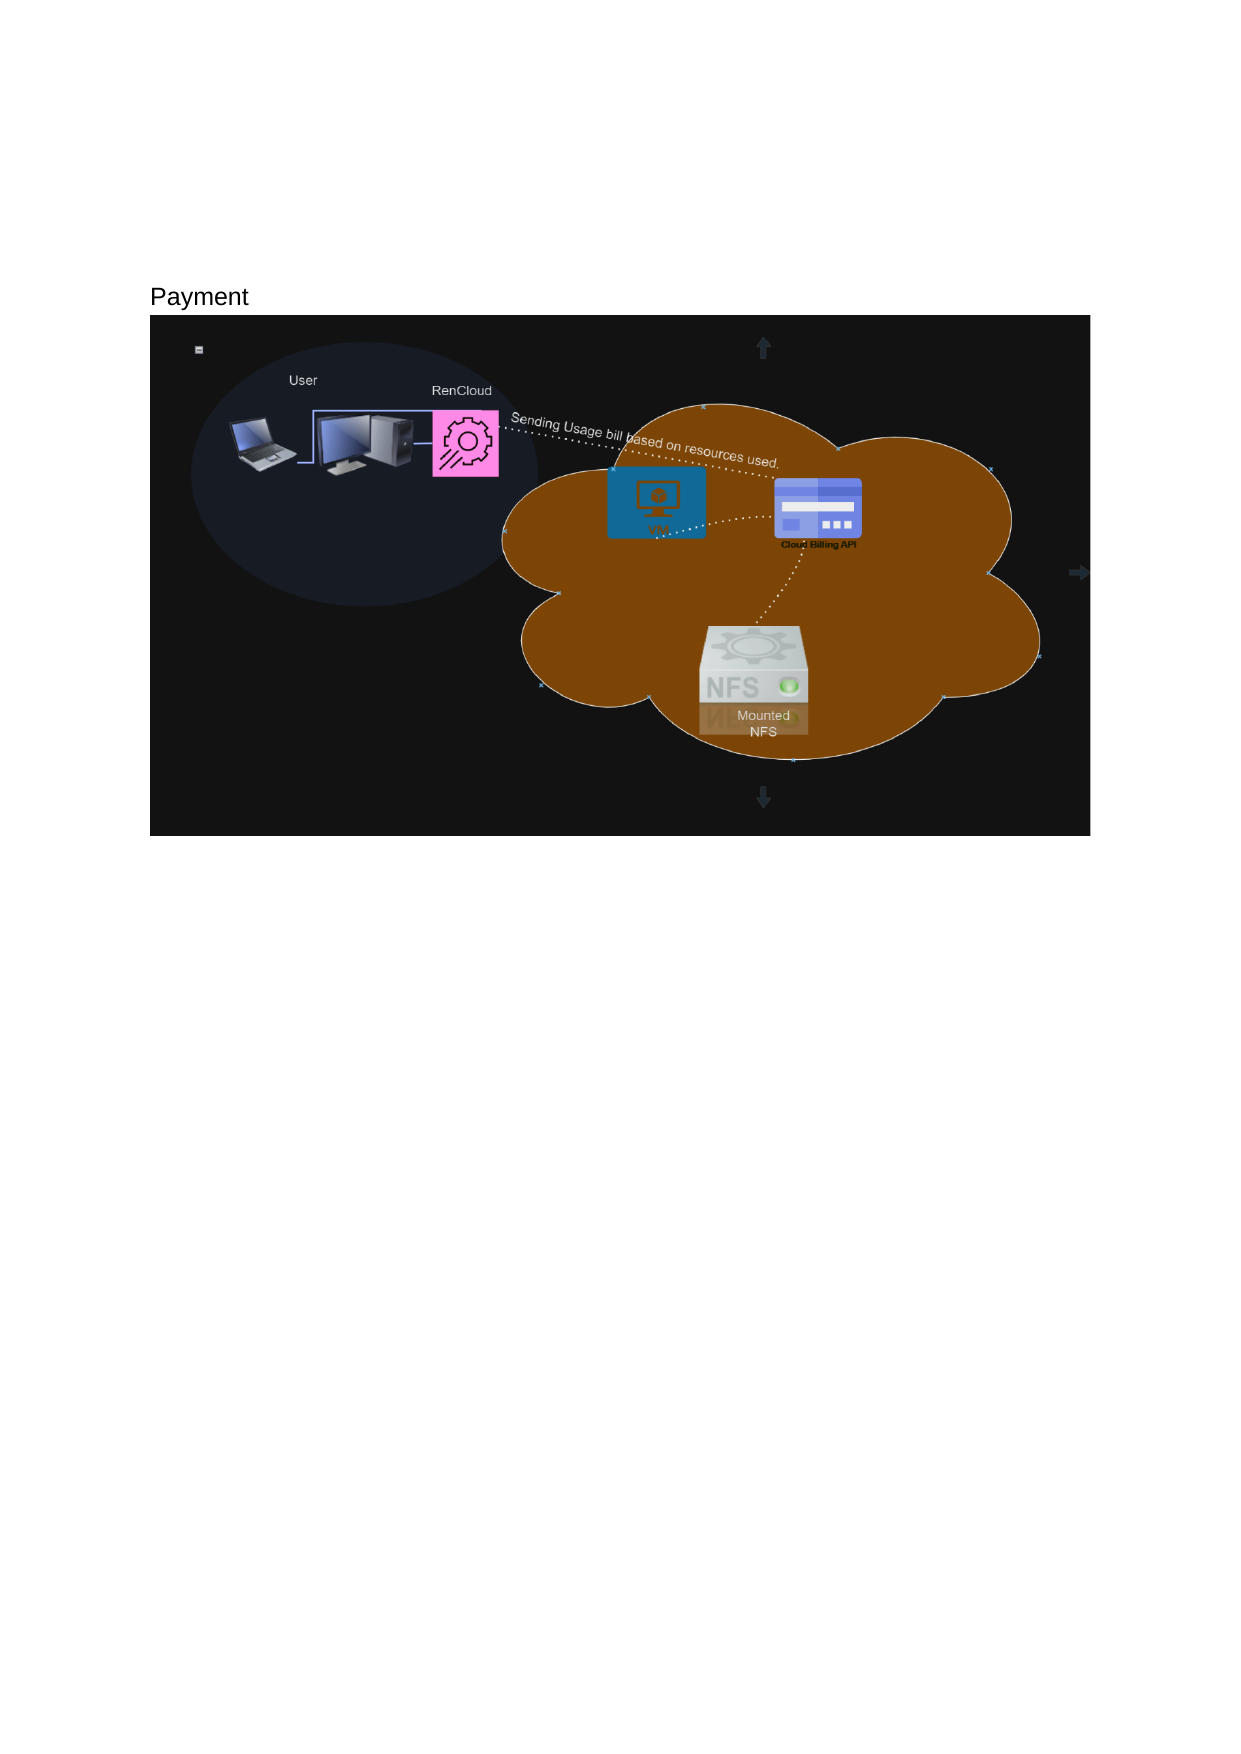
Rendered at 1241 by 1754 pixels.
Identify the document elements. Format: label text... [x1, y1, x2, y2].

picture [150, 315, 1091, 836]
text Payment [150, 282, 1090, 311]
